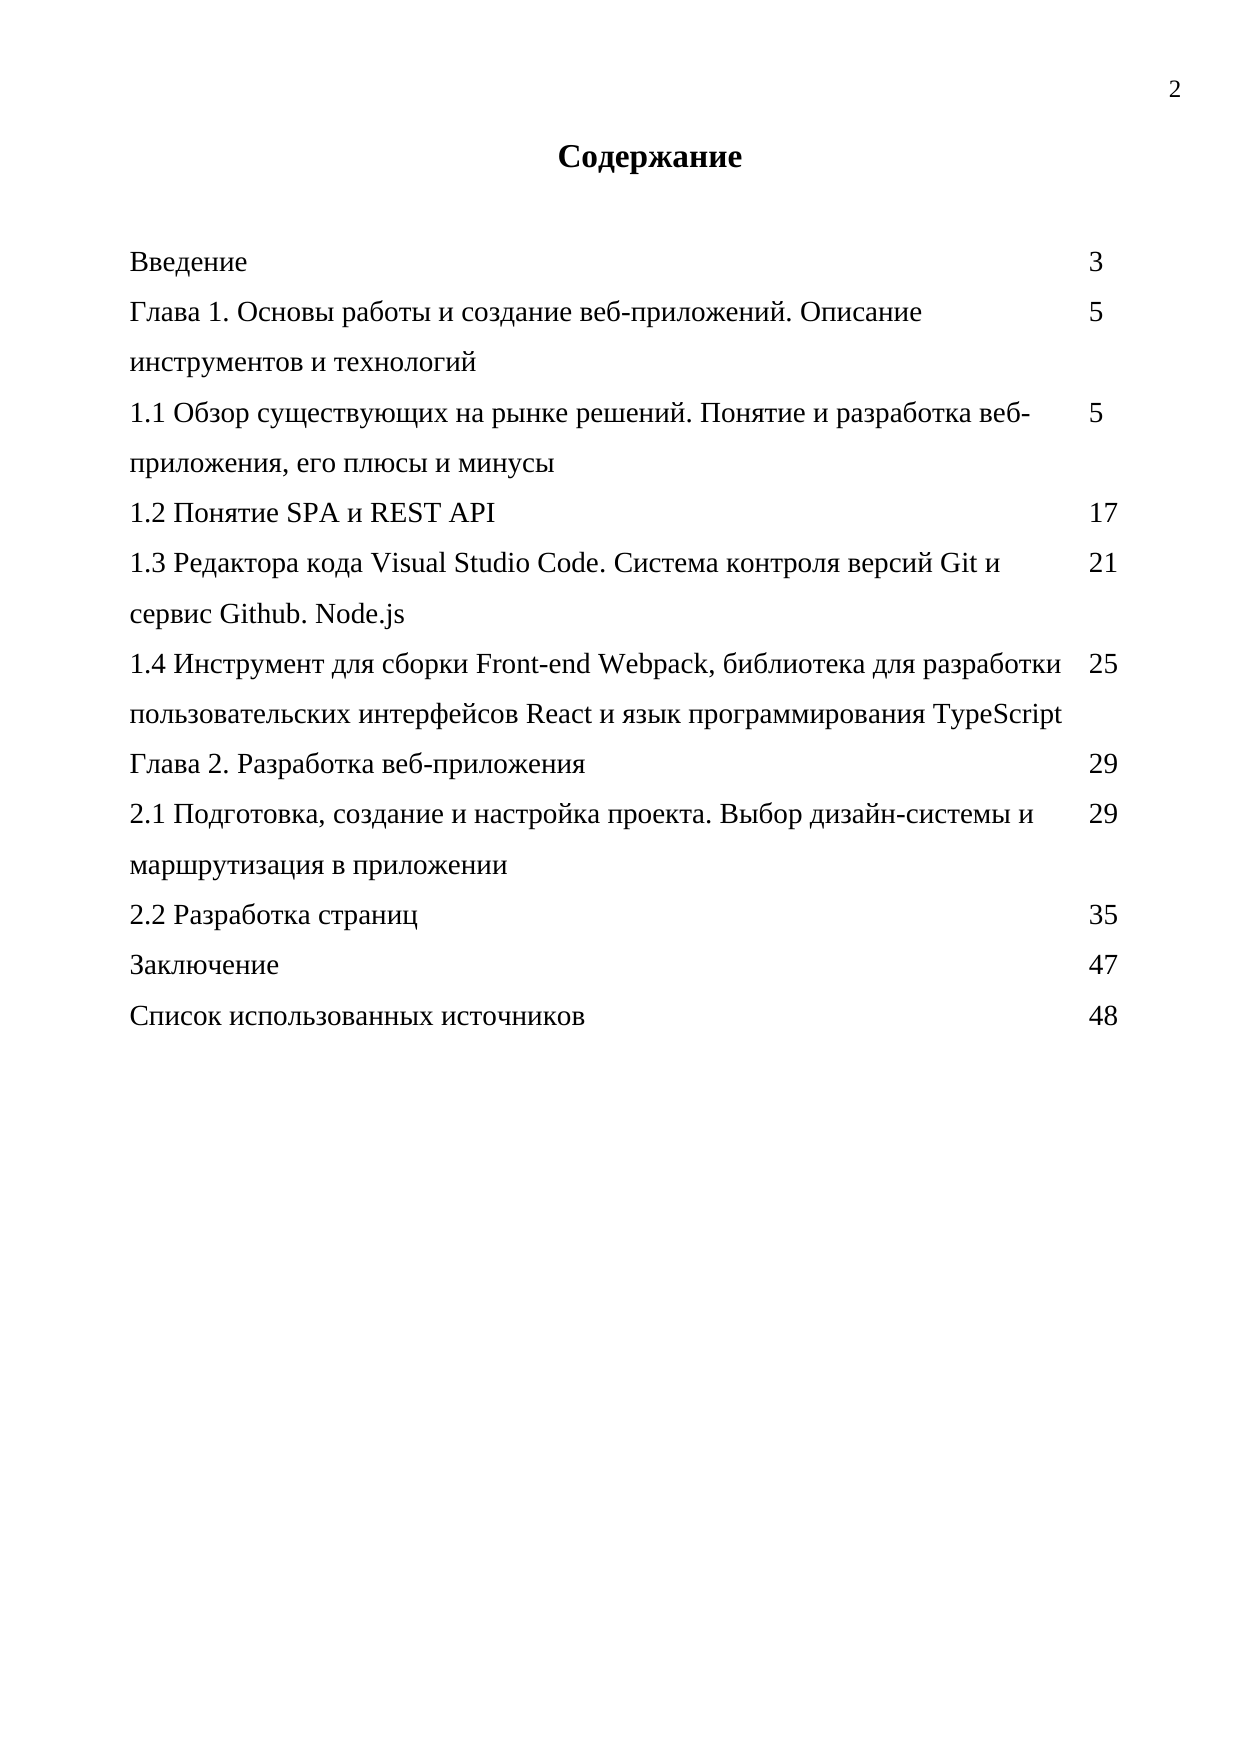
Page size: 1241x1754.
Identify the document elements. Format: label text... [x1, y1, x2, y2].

table_cell 1.3 Редактора кода Visual Studio Code. Система контроля версий Git и сервис Github. Node.js [118, 545, 1077, 646]
table_cell 47 [1078, 948, 1180, 998]
table_cell 35 [1078, 897, 1180, 947]
text Содержание [118, 136, 1181, 174]
table_cell Глава 2. Разработка веб-приложения [118, 746, 1077, 797]
table_cell 29 [1078, 797, 1180, 897]
table_header 3 [1078, 244, 1180, 294]
table_cell 2.1 Подготовка, создание и настройка проекта. Выбор дизайн-системы и маршрутизация в приложении [118, 797, 1077, 897]
table_cell 5 [1078, 294, 1180, 395]
table_cell 1.1 Обзор существующих на рынке решений. Понятие и разработка веб-приложения, его плюсы и минусы [118, 395, 1077, 495]
table_header Введение [118, 244, 1077, 294]
table_cell Глава 1. Основы работы и создание веб-приложений. Описание инструментов и технологий [118, 294, 1077, 395]
table_cell 17 [1078, 495, 1180, 545]
table_cell 48 [1078, 998, 1180, 1048]
table_cell Список использованных источников [118, 998, 1077, 1048]
table_cell 1.4 Инструмент для сборки Front-end Webpack, библиотека для разработки пользовательских интерфейсов React и язык программирования TypeScript [118, 646, 1077, 746]
table_cell Заключение [118, 948, 1077, 998]
table_cell 21 [1078, 545, 1180, 646]
table_cell 29 [1078, 746, 1180, 797]
table_cell 25 [1078, 646, 1180, 746]
table_cell 2.2 Разработка страниц [118, 897, 1077, 947]
table_cell 5 [1078, 395, 1180, 495]
table_cell 1.2 Понятие SPA и REST API [118, 495, 1077, 545]
